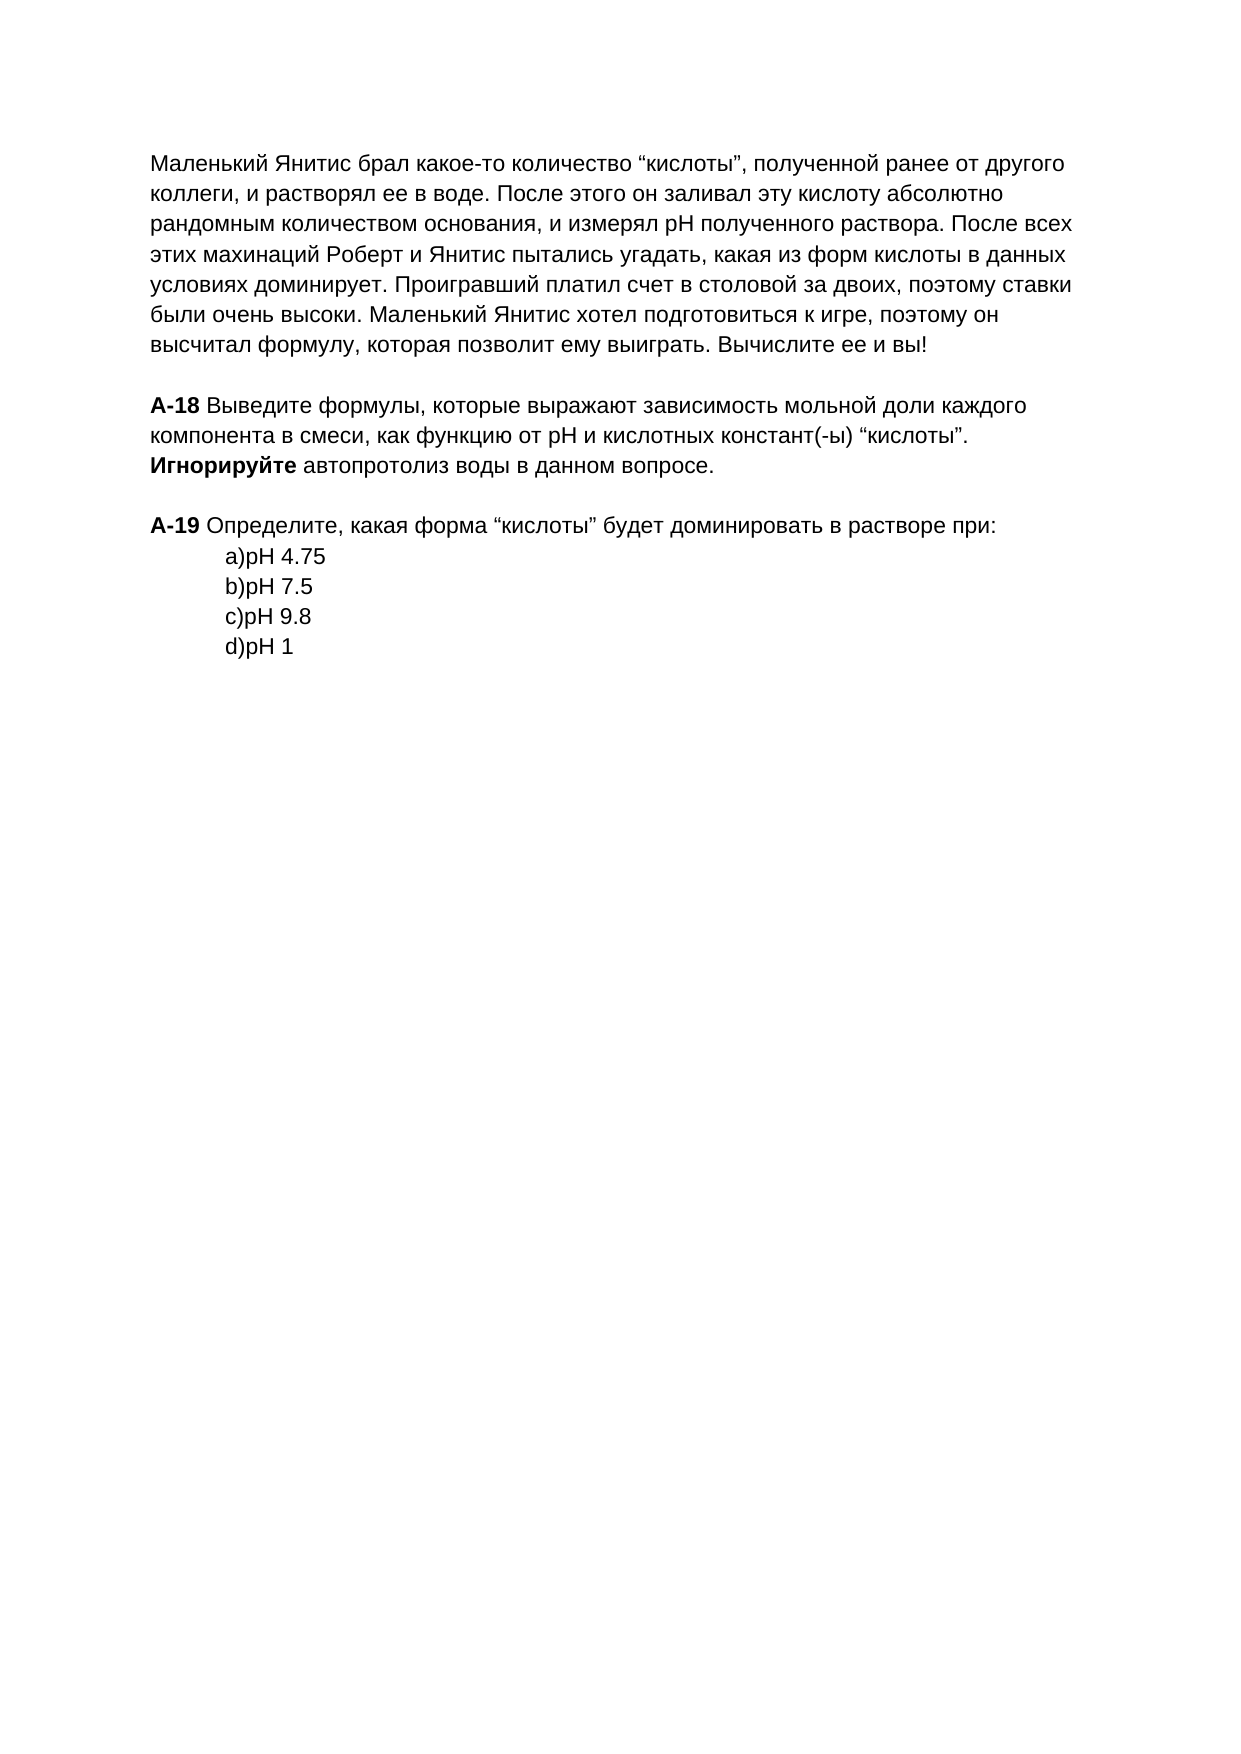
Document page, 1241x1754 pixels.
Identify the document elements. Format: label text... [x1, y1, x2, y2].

text c)pH 9.8 [150, 603, 1090, 629]
text b)pH 7.5 [150, 573, 1090, 599]
text Маленький Янитис брал какое-то количество “кислоты”, полученной ранее от другого коллеги, и растворял ее в воде. После этого он заливал эту кислоту абсолютно рандомным количеством основания, и измерял рН полученного раствора. После всех этих махинаций Роберт и Янитис пытались угадать, какая из форм кислоты в данных условиях доминирует. Проигравший платил счет в столовой за двоих, поэтому ставки были очень высоки. Маленький Янитис хотел подготовиться к игре, поэтому он высчитал формулу, которая позволит ему выиграть. Вычислите ее и вы! [150, 150, 1090, 358]
text d)pH 1 [150, 633, 1090, 660]
text A-19 Определите, какая форма “кислоты” будет доминировать в растворе при: [150, 512, 1090, 539]
text A-18 Выведите формулы, которые выражают зависимость мольной доли каждого компонента в смеси, как функцию от рН и кислотных констант(-ы) “кислоты”. Игнорируйте автопротолиз воды в данном вопросе. [150, 392, 1090, 478]
text a)pH 4.75 [150, 543, 1090, 569]
